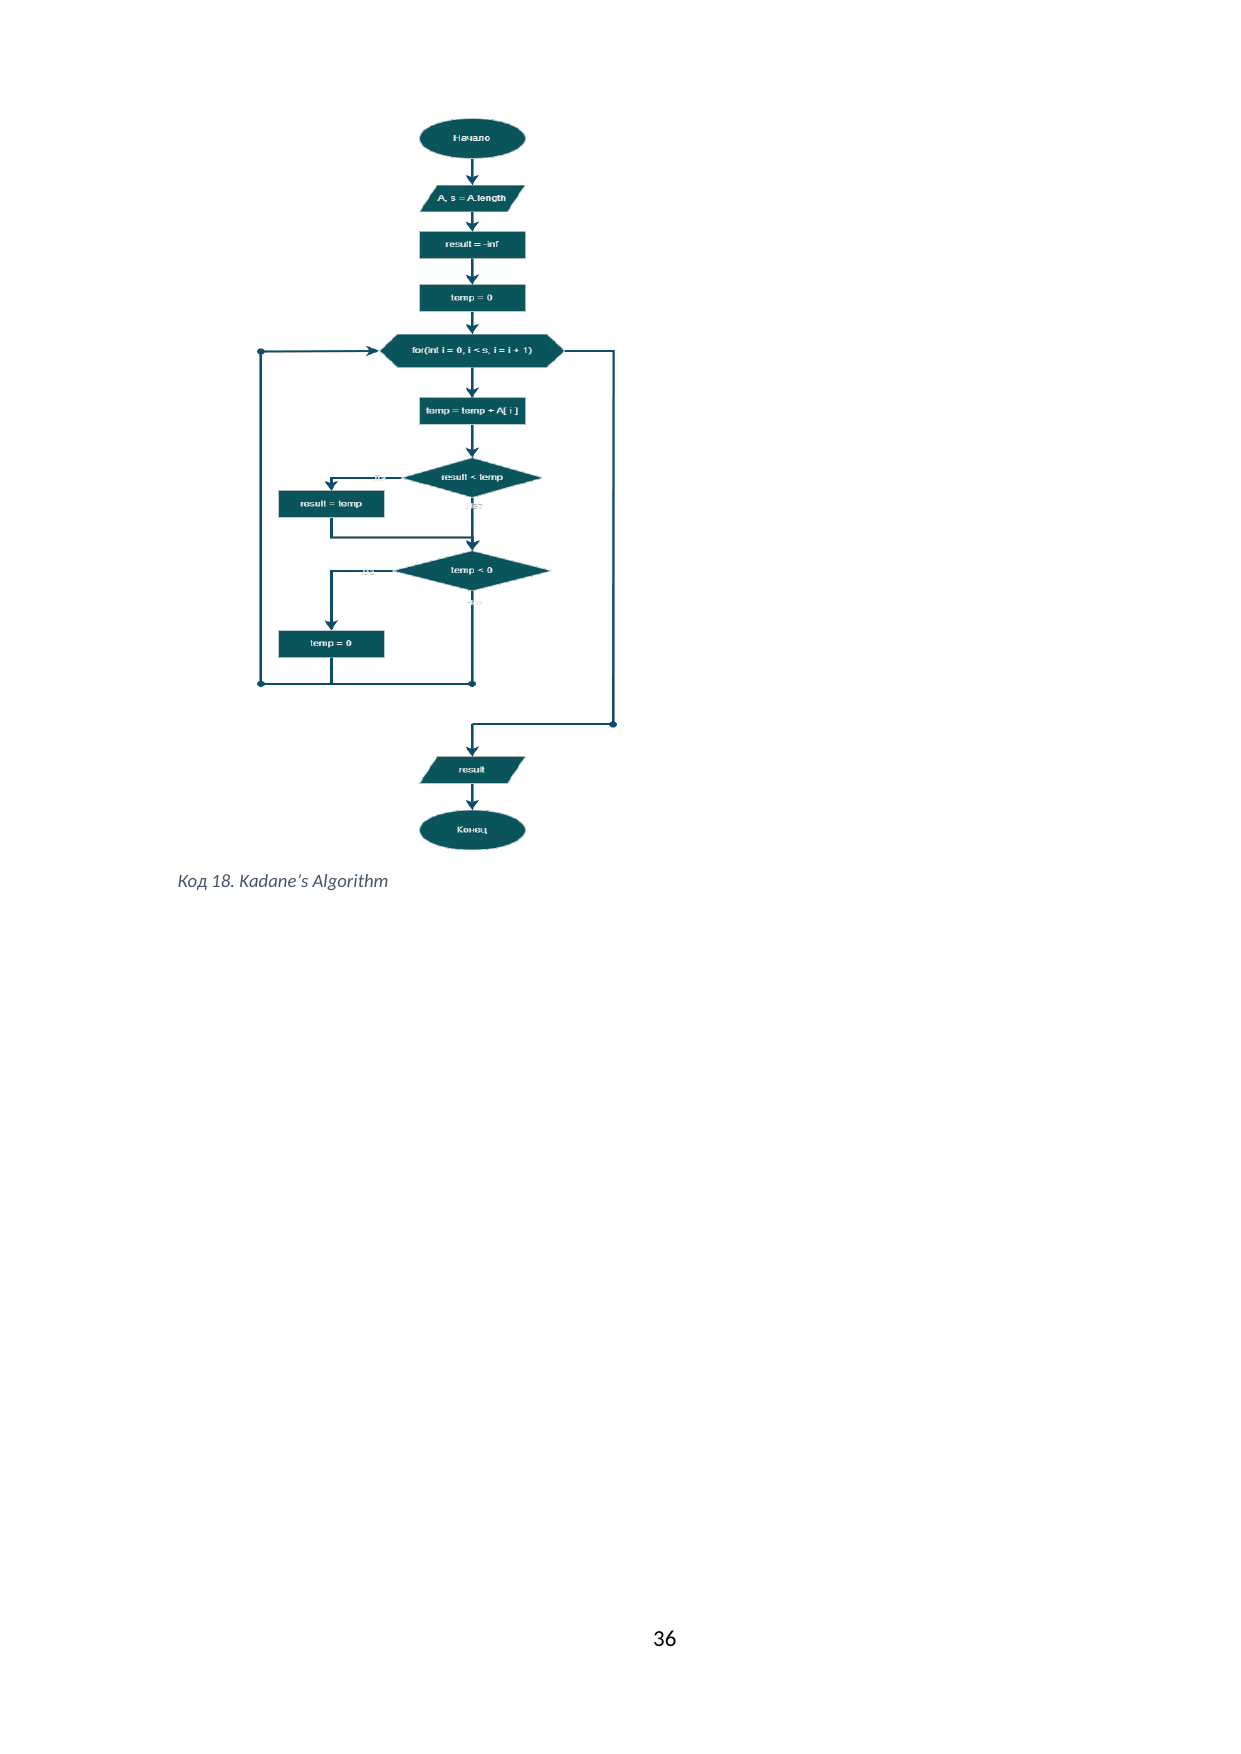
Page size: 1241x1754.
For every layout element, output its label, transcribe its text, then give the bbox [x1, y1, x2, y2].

picture [252, 118, 622, 850]
text Код 18. Kadane’s Algorithm [177, 869, 1152, 892]
